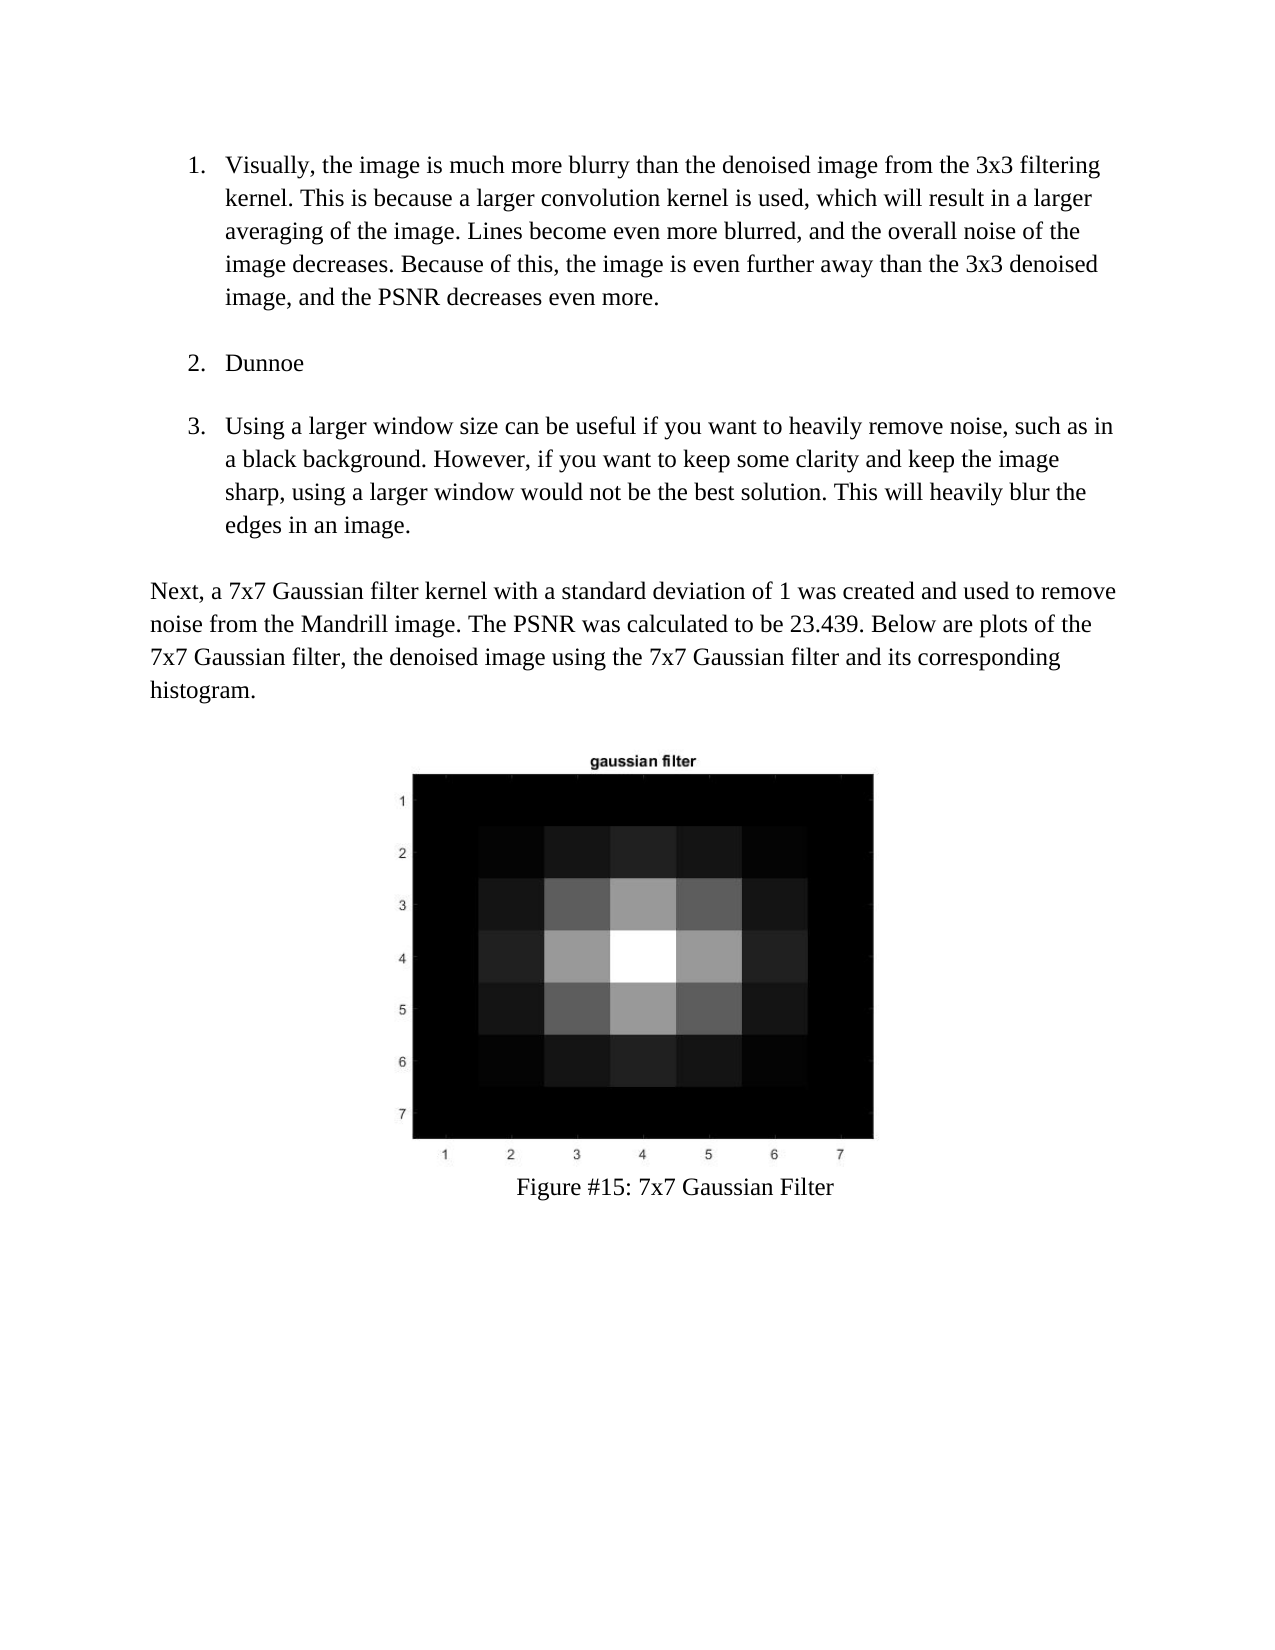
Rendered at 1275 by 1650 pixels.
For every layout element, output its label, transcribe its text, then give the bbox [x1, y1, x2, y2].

list Using a larger window size can be useful if you want to heavily remove noise, such as in a black background. However, if you want to keep some clarity and keep the image sharp, using a larger window would not be the best solution. This will heavily blur the edges in an image. [187, 411, 1125, 539]
text Next, a 7x7 Gaussian filter kernel with a standard deviation of 1 was created and used to remove noise from the Mandrill image. The PSNR was calculated to be 23.439. Below are plots of the 7x7 Gaussian filter, the denoised image using the 7x7 Gaussian filter and its corresponding histogram. [150, 576, 1125, 704]
list Dunnoe [187, 348, 1125, 407]
list Visually, the image is much more blurry than the denoised image from the 3x3 filtering kernel. This is because a larger convolution kernel is used, which will result in a larger averaging of the image. Lines become even more blurred, and the overall noise of the image decreases. Because of this, the image is even further away than the 3x3 denoised image, and the PSNR decreases even more. [187, 150, 1125, 311]
text Figure #15: 7x7 Gaussian Filter [225, 1172, 1125, 1200]
picture [383, 741, 892, 1168]
